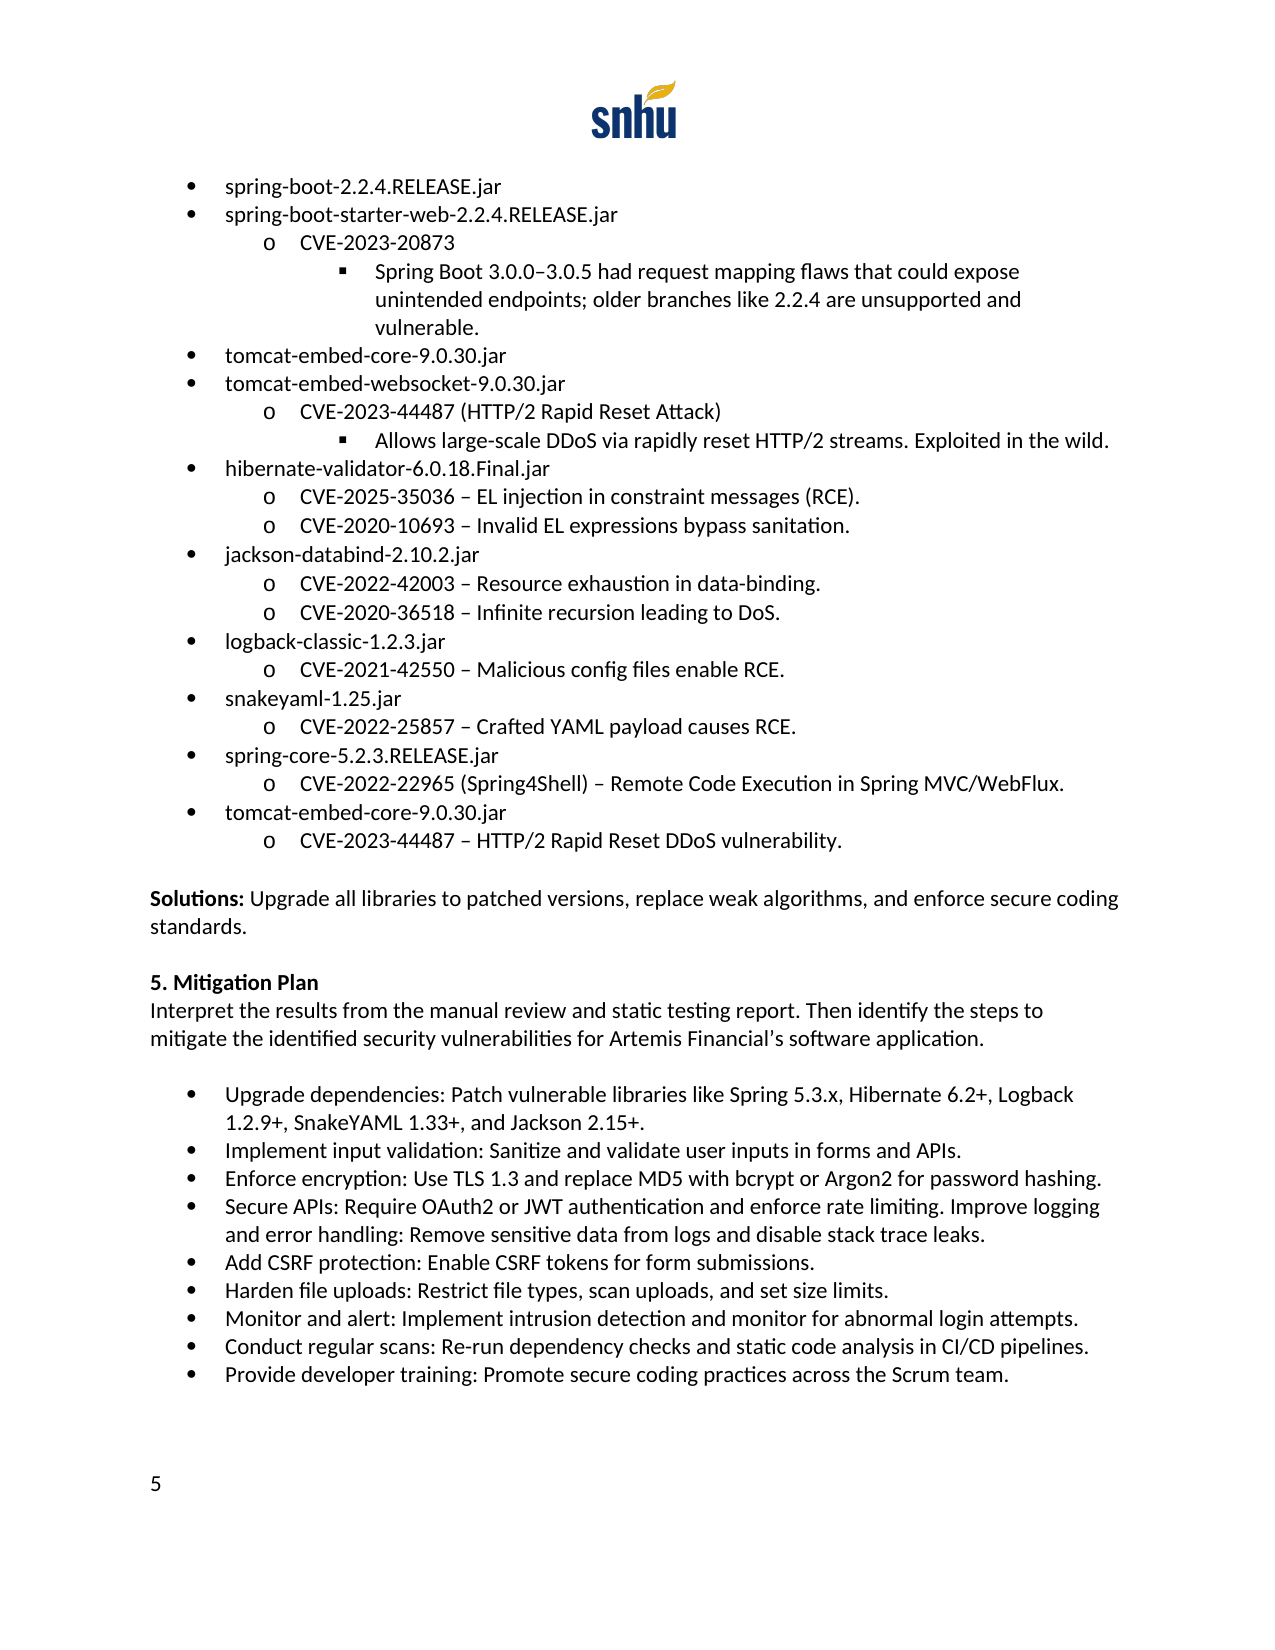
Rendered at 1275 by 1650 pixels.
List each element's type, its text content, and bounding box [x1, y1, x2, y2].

text Solutions: Upgrade all libraries to patched versions, replace weak algorithms, and enforce secure coding standards. [150, 884, 1125, 940]
list logback-classic-1.2.3.jar [187, 627, 1125, 655]
list Monitor and alert: Implement intrusion detection and monitor for abnormal login attempts. [187, 1304, 1125, 1332]
list Enforce encryption: Use TLS 1.3 and replace MD5 with bcrypt or Argon2 for password hashing. [187, 1164, 1125, 1192]
list tomcat-embed-core-9.0.30.jar [187, 798, 1125, 827]
picture [572, 75, 703, 147]
list Spring Boot 3.0.0–3.0.5 had request mapping flaws that could expose unintended endpoints; older branches like 2.2.4 are unsupported and vulnerable. [337, 257, 1125, 341]
list spring-core-5.2.3.RELEASE.jar [187, 741, 1125, 769]
list Allows large-scale DDoS via rapidly reset HTTP/2 streams. Exploited in the wild. [337, 426, 1125, 454]
list snakeyaml-1.25.jar [187, 684, 1125, 712]
list Conduct regular scans: Re-run dependency checks and static code analysis in CI/CD pipelines. [187, 1332, 1125, 1360]
list CVE-2023-20873 [262, 228, 1125, 257]
list Secure APIs: Require OAuth2 or JWT authentication and enforce rate limiting. Improve logging and error handling: Remove sensitive data from logs and disable stack trace leaks. [187, 1192, 1125, 1248]
text Interpret the results from the manual review and static testing report. Then identify the steps to mitigate the identified security vulnerabilities for Artemis Financial’s software application. [150, 996, 1125, 1052]
text 5. Mitigation Plan [150, 968, 1125, 996]
list tomcat-embed-websocket-9.0.30.jar [187, 369, 1125, 397]
list CVE-2020-36518 – Infinite recursion leading to DoS. [262, 598, 1125, 627]
list hibernate-validator-6.0.18.Final.jar [187, 454, 1125, 482]
list Upgrade dependencies: Patch vulnerable libraries like Spring 5.3.x, Hibernate 6.2+, Logback 1.2.9+, SnakeYAML 1.33+, and Jackson 2.15+. [187, 1080, 1125, 1136]
list CVE-2023-44487 (HTTP/2 Rapid Reset Attack) [262, 397, 1125, 426]
list CVE-2020-10693 – Invalid EL expressions bypass sanitation. [262, 511, 1125, 541]
list CVE-2023-44487 – HTTP/2 Rapid Reset DDoS vulnerability. [262, 827, 1125, 856]
list spring-boot-starter-web-2.2.4.RELEASE.jar [187, 200, 1125, 228]
list jackson-databind-2.10.2.jar [187, 541, 1125, 569]
list CVE-2022-42003 – Resource exhaustion in data-binding. [262, 569, 1125, 598]
list CVE-2022-25857 – Crafted YAML payload causes RCE. [262, 712, 1125, 741]
list CVE-2022-22965 (Spring4Shell) – Remote Code Execution in Spring MVC/WebFlux. [262, 769, 1125, 798]
list Provide developer training: Promote secure coding practices across the Scrum team. [187, 1360, 1125, 1388]
list Add CSRF protection: Enable CSRF tokens for form submissions. [187, 1248, 1125, 1276]
list CVE-2025-35036 – EL injection in constraint messages (RCE). [262, 482, 1125, 511]
list tomcat-embed-core-9.0.30.jar [187, 341, 1125, 369]
list spring-boot-2.2.4.RELEASE.jar [187, 172, 1125, 200]
list Harden file uploads: Restrict file types, scan uploads, and set size limits. [187, 1276, 1125, 1304]
list Implement input validation: Sanitize and validate user inputs in forms and APIs. [187, 1136, 1125, 1164]
list CVE-2021-42550 – Malicious config files enable RCE. [262, 655, 1125, 684]
